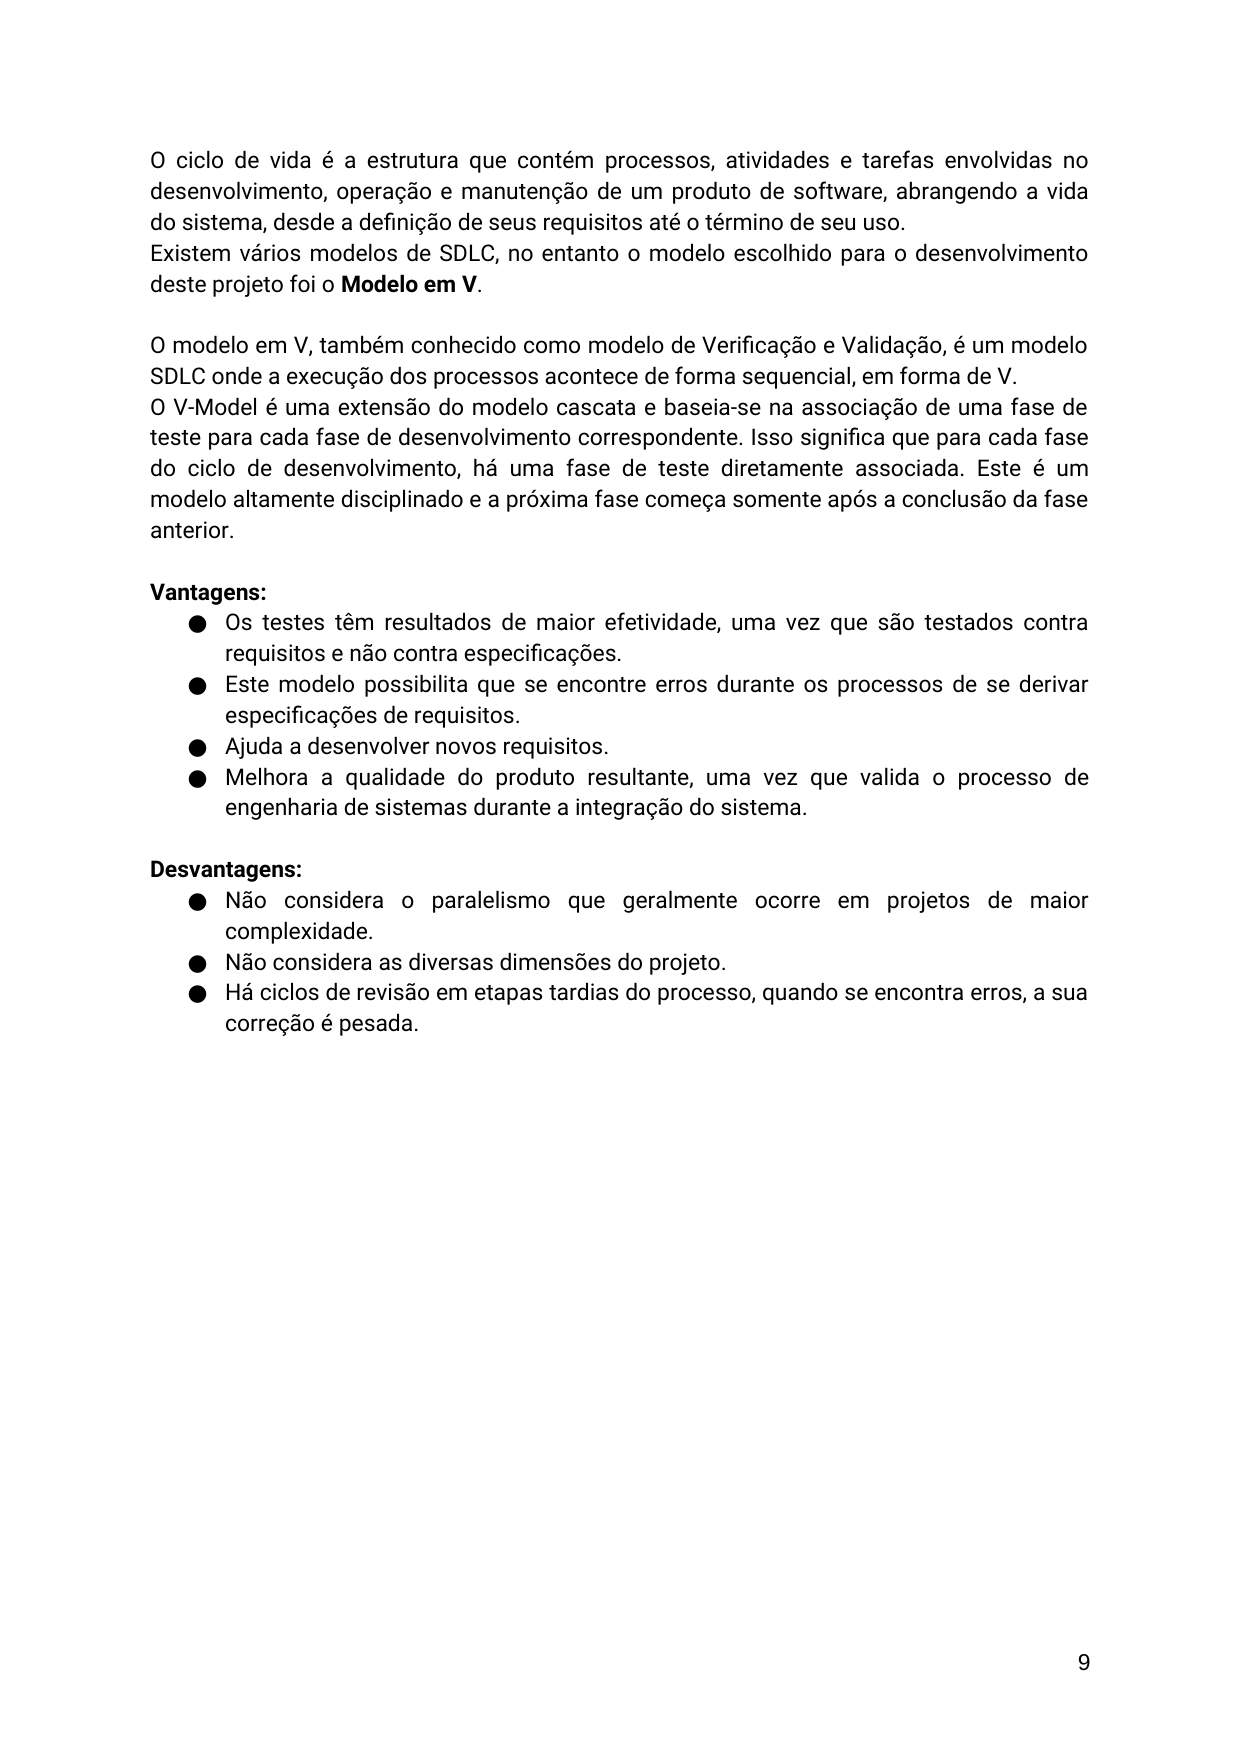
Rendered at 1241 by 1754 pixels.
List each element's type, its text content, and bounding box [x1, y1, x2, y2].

list Não considera o paralelismo que geralmente ocorre em projetos de maior complexidade. [187, 887, 1090, 945]
text Desvantagens: [150, 856, 1090, 883]
list Os testes têm resultados de maior efetividade, uma vez que são testados contra requisitos e não contra especificações. [187, 609, 1090, 667]
text Existem vários modelos de SDLC, no entanto o modelo escolhido para o desenvolvimento deste projeto foi o Modelo em V. [150, 240, 1090, 298]
text O modelo em V, também conhecido como modelo de Verificação e Validação, é um modelo SDLC onde a execução dos processos acontece de forma sequencial, em forma de V. [150, 332, 1090, 390]
list Este modelo possibilita que se encontre erros durante os processos de se derivar especificações de requisitos. [187, 671, 1090, 729]
list Ajuda a desenvolver novos requisitos. [187, 733, 1090, 760]
list Não considera as diversas dimensões do projeto. [187, 949, 1090, 976]
list Há ciclos de revisão em etapas tardias do processo, quando se encontra erros, a sua correção é pesada. [187, 979, 1090, 1037]
text O ciclo de vida é a estrutura que contém processos, atividades e tarefas envolvidas no desenvolvimento, operação e manutenção de um produto de software, abrangendo a vida do sistema, desde a definição de seus requisitos até o término de seu uso. [150, 148, 1090, 236]
text O V-Model é uma extensão do modelo cascata e baseia-se na associação de uma fase de teste para cada fase de desenvolvimento correspondente. Isso significa que para cada fase do ciclo de desenvolvimento, há uma fase de teste diretamente associada. Este é um modelo altamente disciplinado e a próxima fase começa somente após a conclusão da fase anterior. [150, 394, 1090, 544]
list Melhora a qualidade do produto resultante, uma vez que valida o processo de engenharia de sistemas durante a integração do sistema. [187, 764, 1090, 821]
text Vantagens: [150, 579, 1090, 606]
